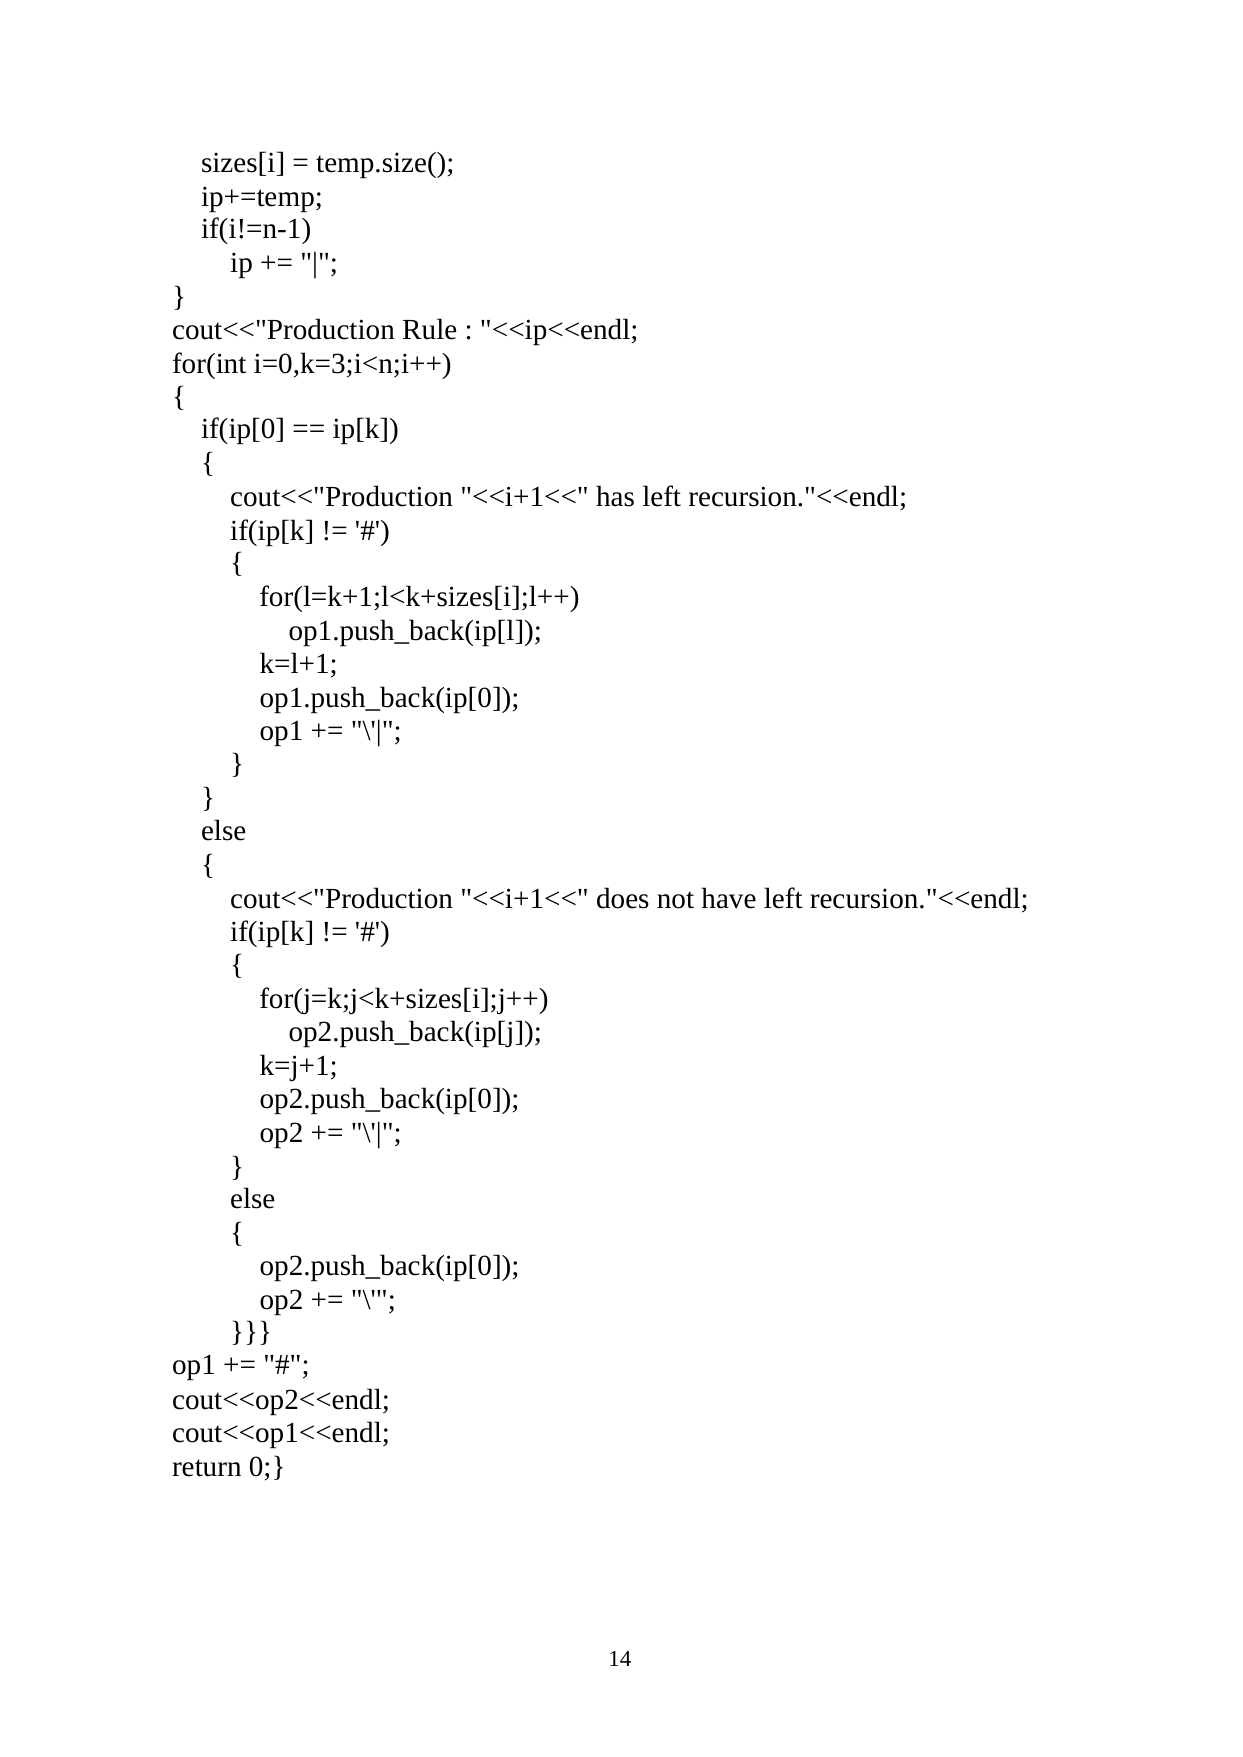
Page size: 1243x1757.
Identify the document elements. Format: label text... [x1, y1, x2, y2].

text { [172, 379, 1174, 413]
text if(i!=n-1) [201, 212, 1174, 245]
text sizes[i] = temp.size(); ip+=temp; [201, 145, 457, 212]
text for(l=k+1;l<k+sizes[i];l++) op1.push_back(ip[l]); [259, 579, 582, 646]
text { [230, 948, 1174, 981]
text k=j+1; op2.push_back(ip[0]); op2 += "\'|"; [259, 1048, 521, 1149]
text for(j=k;j<k+sizes[i];j++) op2.push_back(ip[j]); [259, 981, 551, 1048]
text { [230, 546, 1174, 579]
text op1 += "#"; [172, 1348, 1174, 1381]
text { [201, 446, 1174, 479]
text } [230, 1149, 1174, 1182]
text else [230, 1182, 1174, 1215]
text } [172, 279, 1174, 312]
text else [201, 814, 1174, 847]
text } [201, 781, 1174, 814]
text }}} [230, 1315, 1174, 1348]
text cout<<op2<<endl; cout<<op1<<endl; return 0;} [172, 1382, 391, 1482]
text cout<<"Production Rule : "<<ip<<endl; for(int i=0,k=3;i<n;i++) [172, 312, 641, 379]
text if(ip[0] == ip[k]) [201, 413, 1174, 446]
text ip += "|"; [230, 245, 1174, 279]
text k=l+1; op1.push_back(ip[0]); op1 += "\'|"; [259, 646, 521, 747]
text op2.push_back(ip[0]); op2 += "\'"; [259, 1248, 521, 1315]
text } [230, 747, 1174, 781]
text { [230, 1215, 1174, 1248]
text cout<<"Production "<<i+1<<" does not have left recursion."<<endl; if(ip[k] != '#') [230, 881, 1031, 948]
text { [201, 847, 1174, 881]
text cout<<"Production "<<i+1<<" has left recursion."<<endl; if(ip[k] != '#') [230, 479, 910, 546]
